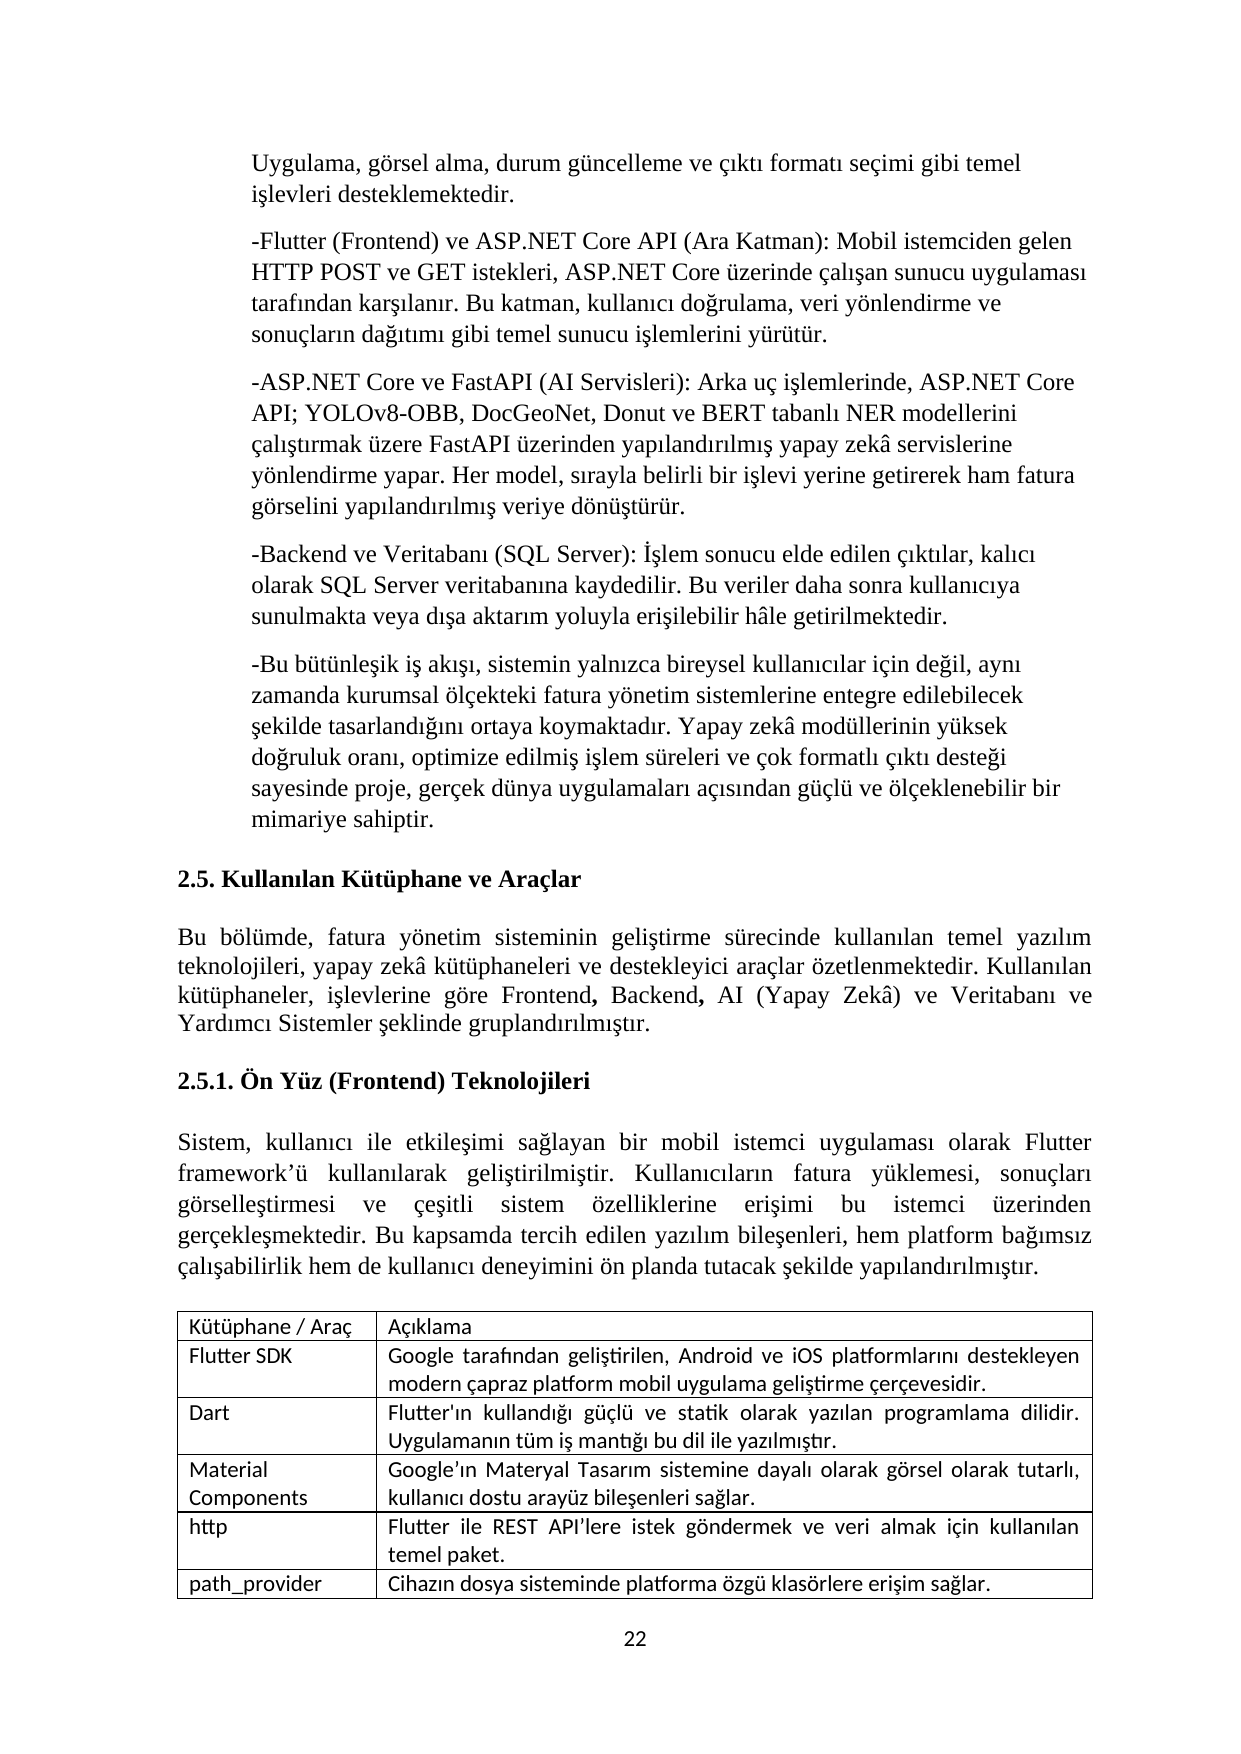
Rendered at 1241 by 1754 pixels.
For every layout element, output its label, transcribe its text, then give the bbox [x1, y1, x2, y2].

table_cell Cihazın dosya sisteminde platforma özgü klasörlere erişim sağlar. [377, 1570, 1092, 1597]
text -Flutter (Frontend) ve ASP.NET Core API (Ara Katman): Mobil istemciden gelen HTTP POST ve GET istekleri, ASP.NET Core üzerinde çalışan sunucu uygulaması tarafından karşılanır. Bu katman, kullanıcı doğrulama, veri yönlendirme ve sonuçların dağıtımı gibi temel sunucu işlemlerini yürütür. [251, 226, 1092, 348]
table_cell Material Components [178, 1455, 376, 1511]
table_cell Flutter SDK [178, 1341, 376, 1397]
subtitle 2.5.1. Ön Yüz (Frontend) Teknolojileri [177, 1066, 1092, 1095]
table_header Kütüphane / Araç [178, 1312, 376, 1340]
table_cell Google tarafından geliştirilen, Android ve iOS platformlarını destekleyen modern çapraz platform mobil uygulama geliştirme çerçevesidir. [377, 1341, 1092, 1397]
text -ASP.NET Core ve FastAPI (AI Servisleri): Arka uç işlemlerinde, ASP.NET Core API; YOLOv8-OBB, DocGeoNet, Donut ve BERT tabanlı NER modellerini çalıştırmak üzere FastAPI üzerinden yapılandırılmış yapay zekâ servislerine yönlendirme yapar. Her model, sırayla belirli bir işlevi yerine getirerek ham fatura görselini yapılandırılmış veriye dönüştürür. [251, 367, 1092, 520]
table_cell Google’ın Materyal Tasarım sistemine dayalı olarak görsel olarak tutarlı, kullanıcı dostu arayüz bileşenleri sağlar. [377, 1455, 1092, 1511]
text -Backend ve Veritabanı (SQL Server): İşlem sonucu elde edilen çıktılar, kalıcı olarak SQL Server veritabanına kaydedilir. Bu veriler daha sonra kullanıcıya sunulmakta veya dışa aktarım yoluyla erişilebilir hâle getirilmektedir. [251, 539, 1092, 630]
table_cell Flutter'ın kullandığı güçlü ve statik olarak yazılan programlama dilidir. Uygulamanın tüm iş mantığı bu dil ile yazılmıştır. [377, 1398, 1092, 1454]
text Bu bölümde, fatura yönetim sisteminin geliştirme sürecinde kullanılan temel yazılım teknolojileri, yapay zekâ kütüphaneleri ve destekleyici araçlar özetlenmektedir. Kullanılan kütüphaneler, işlevlerine göre Frontend, Backend, AI (Yapay Zekâ) ve Veritabanı ve Yardımcı Sistemler şeklinde gruplandırılmıştır. [177, 922, 1092, 1037]
table_cell path_provider [178, 1570, 376, 1597]
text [251, 148, 1092, 207]
table_cell Dart [178, 1398, 376, 1454]
subtitle 2.5. Kullanılan Kütüphane ve Araçlar [177, 864, 1092, 893]
table_cell http [178, 1513, 376, 1568]
table_header Açıklama [377, 1312, 1092, 1340]
table_cell Flutter ile REST API’lere istek göndermek ve veri almak için kullanılan temel paket. [377, 1513, 1092, 1568]
text Sistem, kullanıcı ile etkileşimi sağlayan bir mobil istemci uygulaması olarak Flutter framework’ü kullanılarak geliştirilmiştir. Kullanıcıların fatura yüklemesi, sonuçları görselleştirmesi ve çeşitli sistem özelliklerine erişimi bu istemci üzerinden gerçekleşmektedir. Bu kapsamda tercih edilen yazılım bileşenleri, hem platform bağımsız çalışabilirlik hem de kullanıcı deneyimini ön planda tutacak şekilde yapılandırılmıştır. [177, 1127, 1092, 1279]
text -Bu bütünleşik iş akışı, sistemin yalnızca bireysel kullanıcılar için değil, aynı zamanda kurumsal ölçekteki fatura yönetim sistemlerine entegre edilebilecek şekilde tasarlandığını ortaya koymaktadır. Yapay zekâ modüllerinin yüksek doğruluk oranı, optimize edilmiş işlem süreleri ve çok formatlı çıktı desteği sayesinde proje, gerçek dünya uygulamaları açısından güçlü ve ölçeklenebilir bir mimariye sahiptir. [251, 649, 1092, 833]
